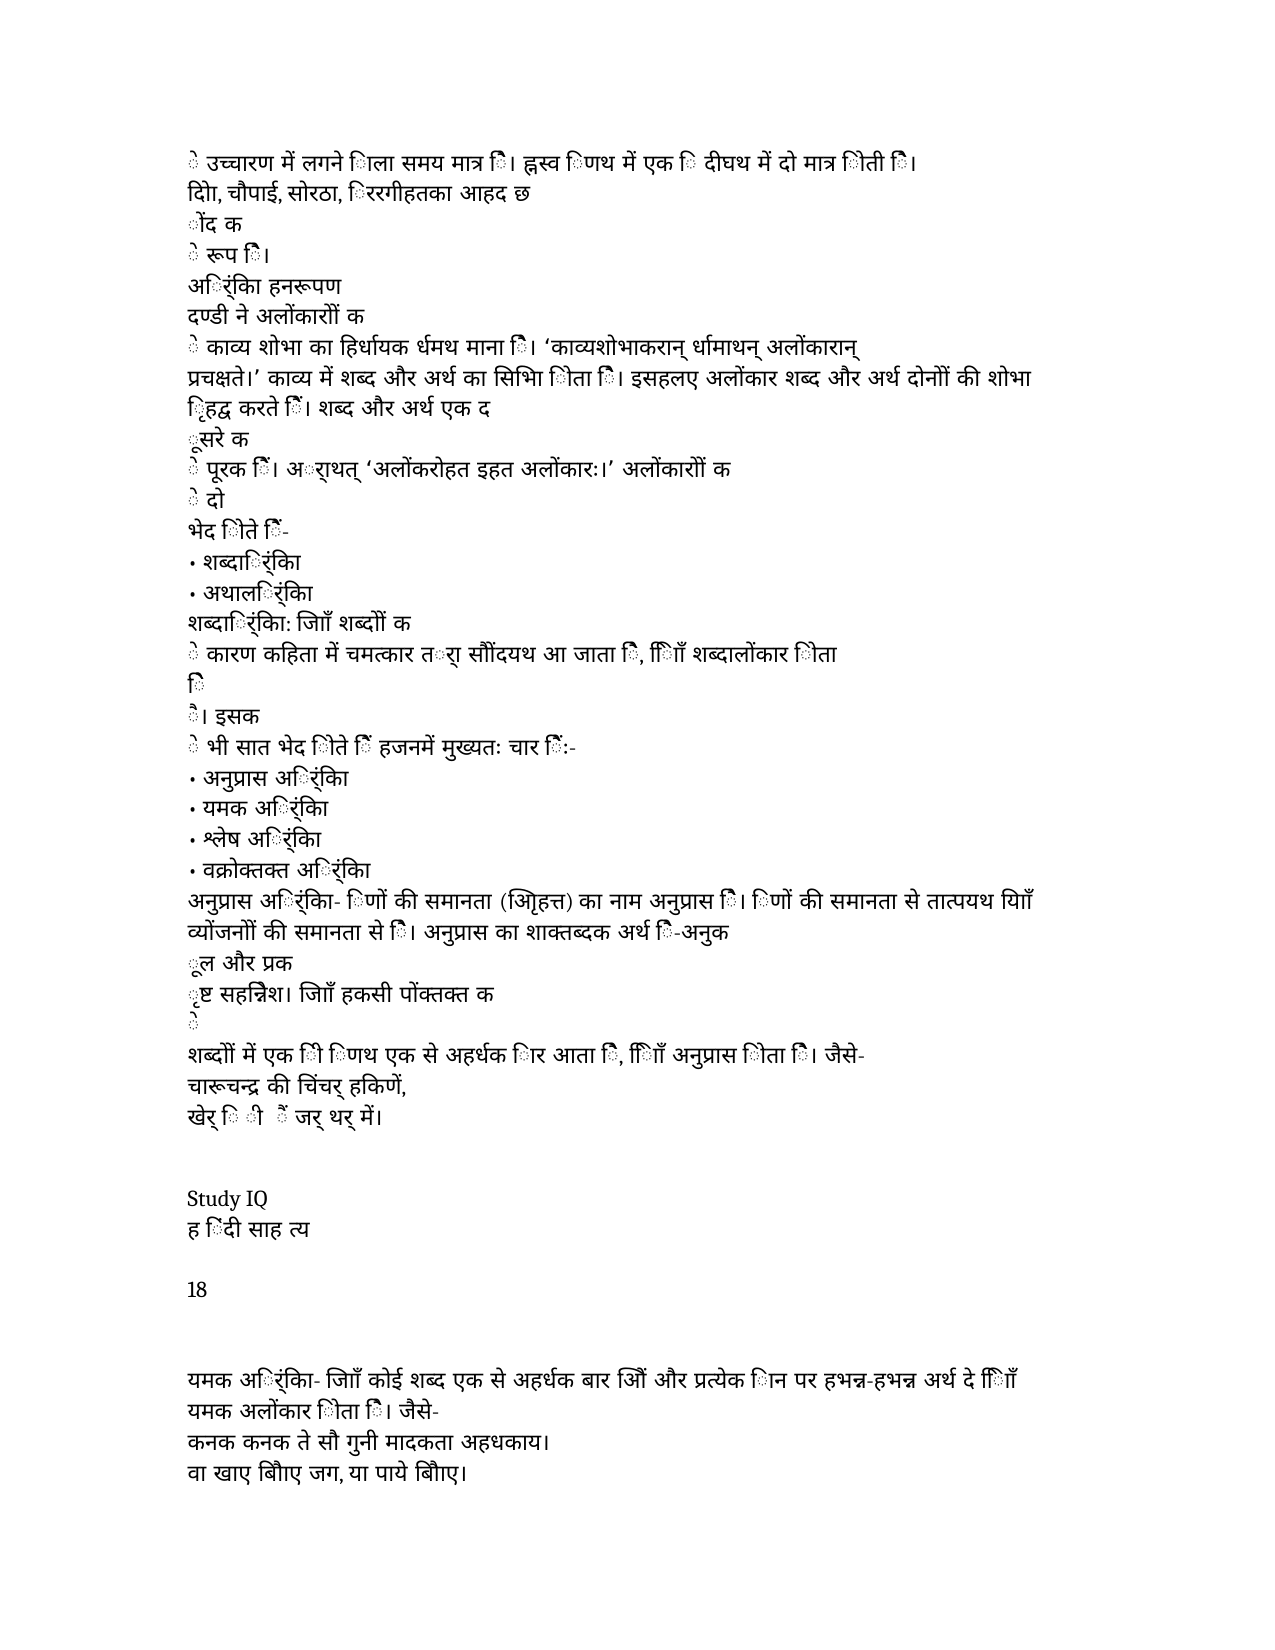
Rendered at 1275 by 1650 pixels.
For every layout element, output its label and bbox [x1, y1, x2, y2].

text [187, 1186, 1087, 1487]
text [187, 150, 1087, 1161]
